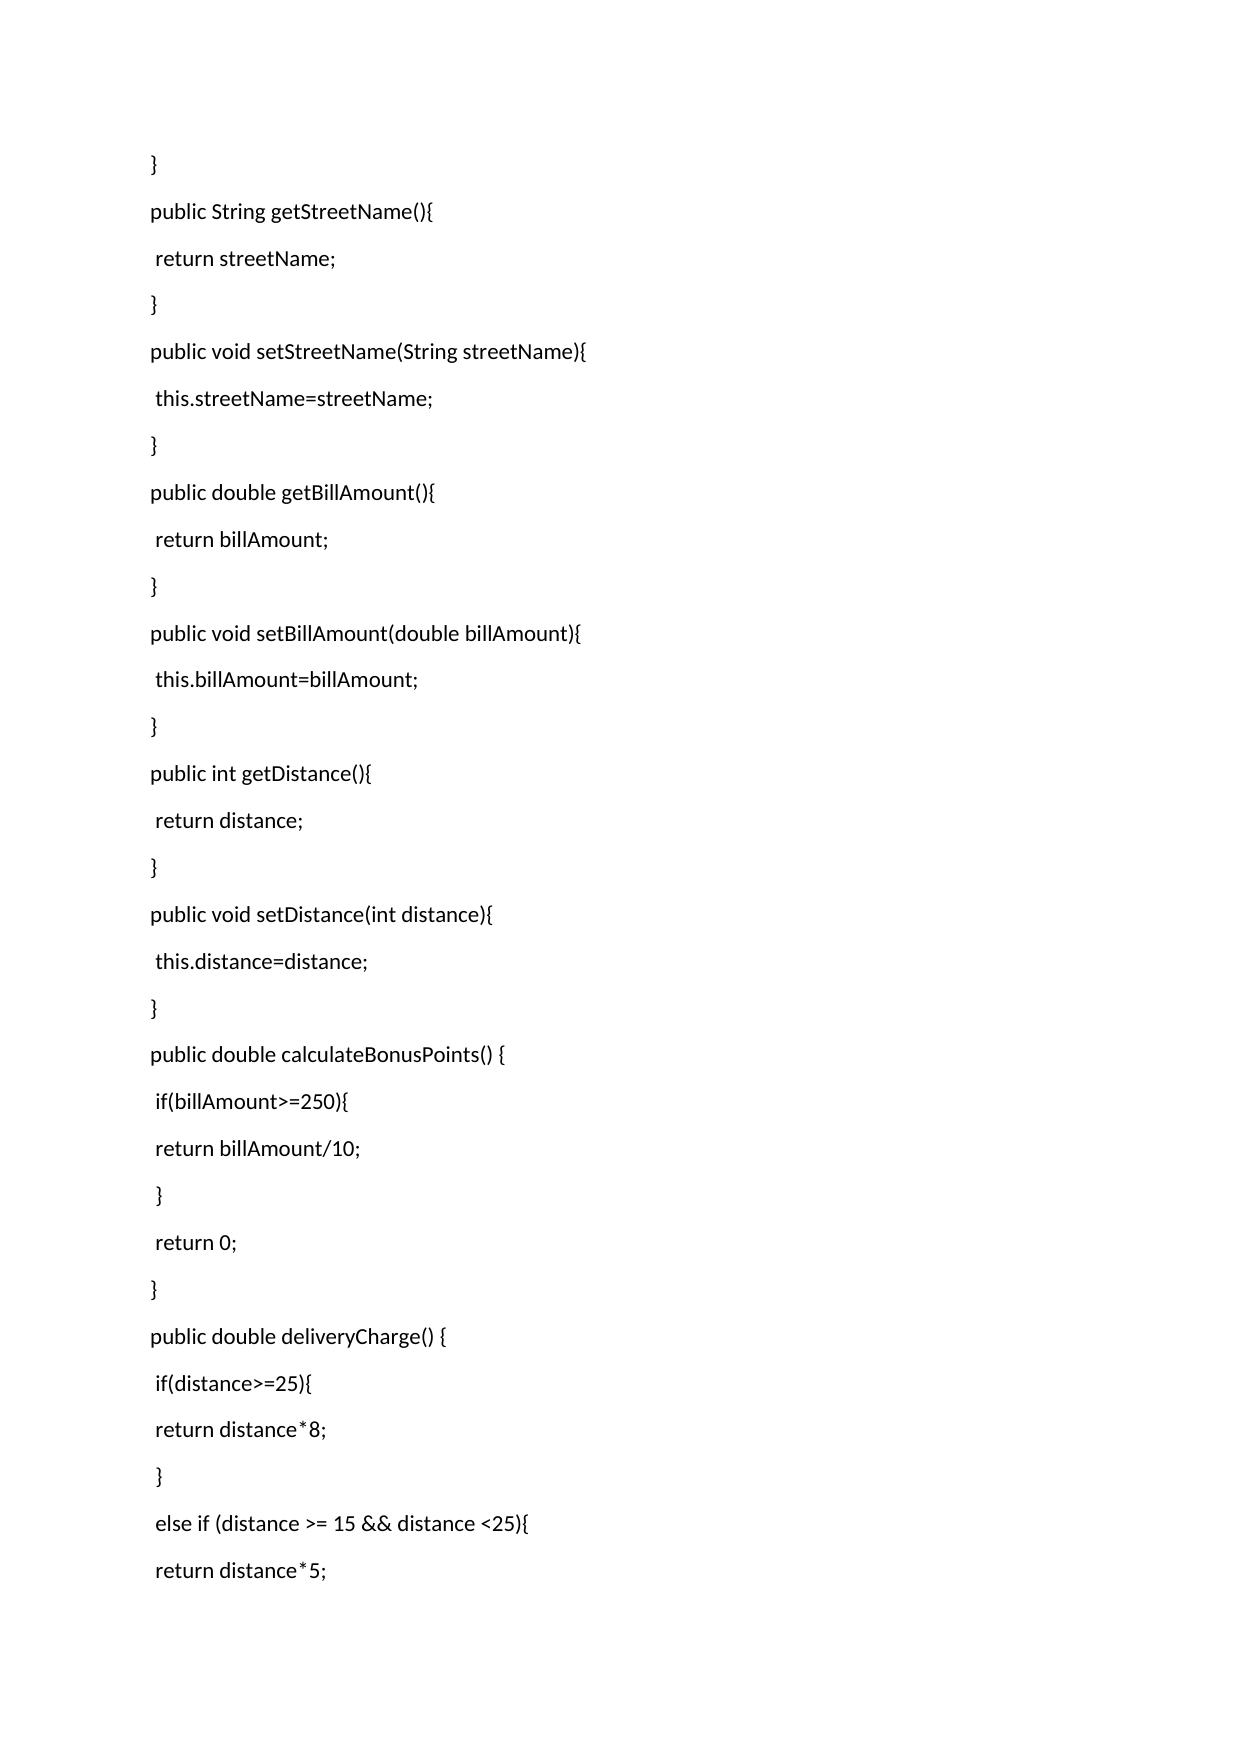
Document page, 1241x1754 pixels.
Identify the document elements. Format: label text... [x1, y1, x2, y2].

text return 0; [150, 1228, 1090, 1256]
text public String getStreetName(){ [150, 197, 1090, 225]
text } [150, 150, 1090, 178]
text this.distance=distance; [150, 947, 1090, 975]
text } [150, 994, 1090, 1022]
text return billAmount; [150, 525, 1090, 553]
text return streetName; [150, 244, 1090, 272]
text if(billAmount>=250){ [150, 1087, 1090, 1116]
text public double deliveryCharge() { [150, 1322, 1090, 1350]
text public void setStreetName(String streetName){ [150, 337, 1090, 366]
text } [150, 853, 1090, 881]
text return distance*5; [150, 1556, 1090, 1584]
text public double getBillAmount(){ [150, 478, 1090, 506]
text } [150, 291, 1090, 319]
text return distance*8; [150, 1416, 1090, 1444]
text } [150, 572, 1090, 600]
text } [150, 1462, 1090, 1491]
text } [150, 712, 1090, 741]
text return billAmount/10; [150, 1134, 1090, 1162]
text this.streetName=streetName; [150, 384, 1090, 412]
text else if (distance >= 15 && distance <25){ [150, 1509, 1090, 1537]
text } [150, 1275, 1090, 1303]
text public int getDistance(){ [150, 759, 1090, 787]
text } [150, 1181, 1090, 1209]
text return distance; [150, 806, 1090, 834]
text this.billAmount=billAmount; [150, 666, 1090, 694]
text public void setBillAmount(double billAmount){ [150, 619, 1090, 647]
text } [150, 431, 1090, 459]
text public void setDistance(int distance){ [150, 900, 1090, 928]
text public double calculateBonusPoints() { [150, 1041, 1090, 1069]
text if(distance>=25){ [150, 1369, 1090, 1397]
